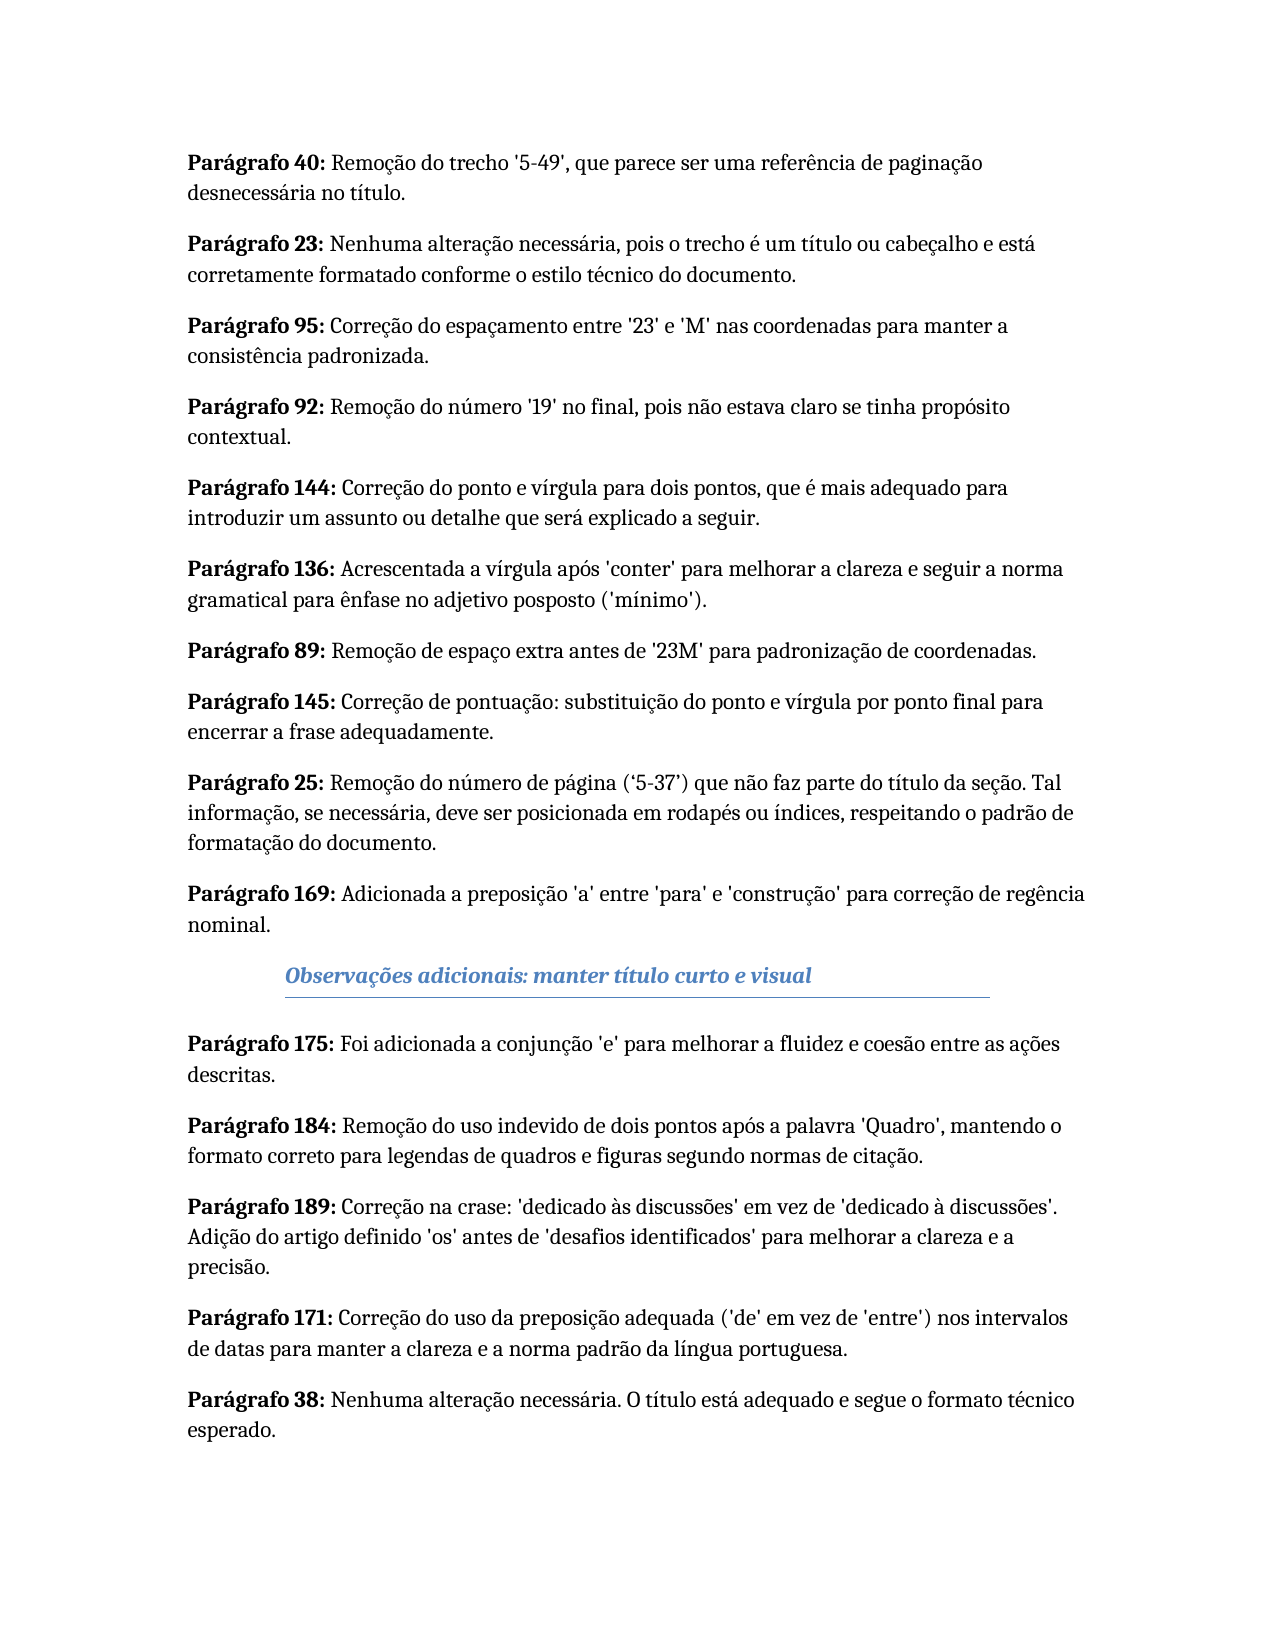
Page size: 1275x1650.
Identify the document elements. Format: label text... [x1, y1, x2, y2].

text Parágrafo 89: Remoção de espaço extra antes de '23M' para padronização de coordenadas. [187, 637, 1087, 664]
text Parágrafo 95: Correção do espaçamento entre '23' e 'M' nas coordenadas para manter a consistência padronizada. [187, 312, 1087, 369]
text Parágrafo 184: Remoção do uso indevido de dois pontos após a palavra 'Quadro', mantendo o formato correto para legendas de quadros e figuras segundo normas de citação. [187, 1112, 1087, 1169]
text Parágrafo 171: Correção do uso da preposição adequada ('de' em vez de 'entre') nos intervalos de datas para manter a clareza e a norma padrão da língua portuguesa. [187, 1305, 1087, 1362]
text Parágrafo 25: Remoção do número de página (‘5-37’) que não faz parte do título da seção. Tal informação, se necessária, deve ser posicionada em rodapés ou índices, respeitando o padrão de formatação do documento. [187, 770, 1087, 857]
text Parágrafo 144: Correção do ponto e vírgula para dois pontos, que é mais adequado para introduzir um assunto ou detalhe que será explicado a seguir. [187, 475, 1087, 532]
text Parágrafo 145: Correção de pontuação: substituição do ponto e vírgula por ponto final para encerrar a frase adequadamente. [187, 688, 1087, 745]
text Parágrafo 189: Correção na crase: 'dedicado às discussões' em vez de 'dedicado à discussões'. Adição do artigo definido 'os' antes de 'desafios identificados' para melhorar a clareza e a precisão. [187, 1194, 1087, 1281]
text Parágrafo 23: Nenhuma alteração necessária, pois o trecho é um título ou cabeçalho e está corretamente formatado conforme o estilo técnico do documento. [187, 231, 1087, 288]
text Parágrafo 169: Adicionada a preposição 'a' entre 'para' e 'construção' para correção de regência nominal. [187, 881, 1087, 938]
text Parágrafo 40: Remoção do trecho '5-49', que parece ser uma referência de paginação desnecessária no título. [187, 150, 1087, 207]
text Parágrafo 38: Nenhuma alteração necessária. O título está adequado e segue o formato técnico esperado. [187, 1386, 1087, 1443]
text Parágrafo 136: Acrescentada a vírgula após 'conter' para melhorar a clareza e seguir a norma gramatical para ênfase no adjetivo posposto ('mínimo'). [187, 556, 1087, 613]
text Observações adicionais: manter título curto e visual [285, 962, 990, 997]
text Parágrafo 92: Remoção do número '19' no final, pois não estava claro se tinha propósito contextual. [187, 394, 1087, 450]
text Parágrafo 175: Foi adicionada a conjunção 'e' para melhorar a fluidez e coesão entre as ações descritas. [187, 1031, 1087, 1088]
